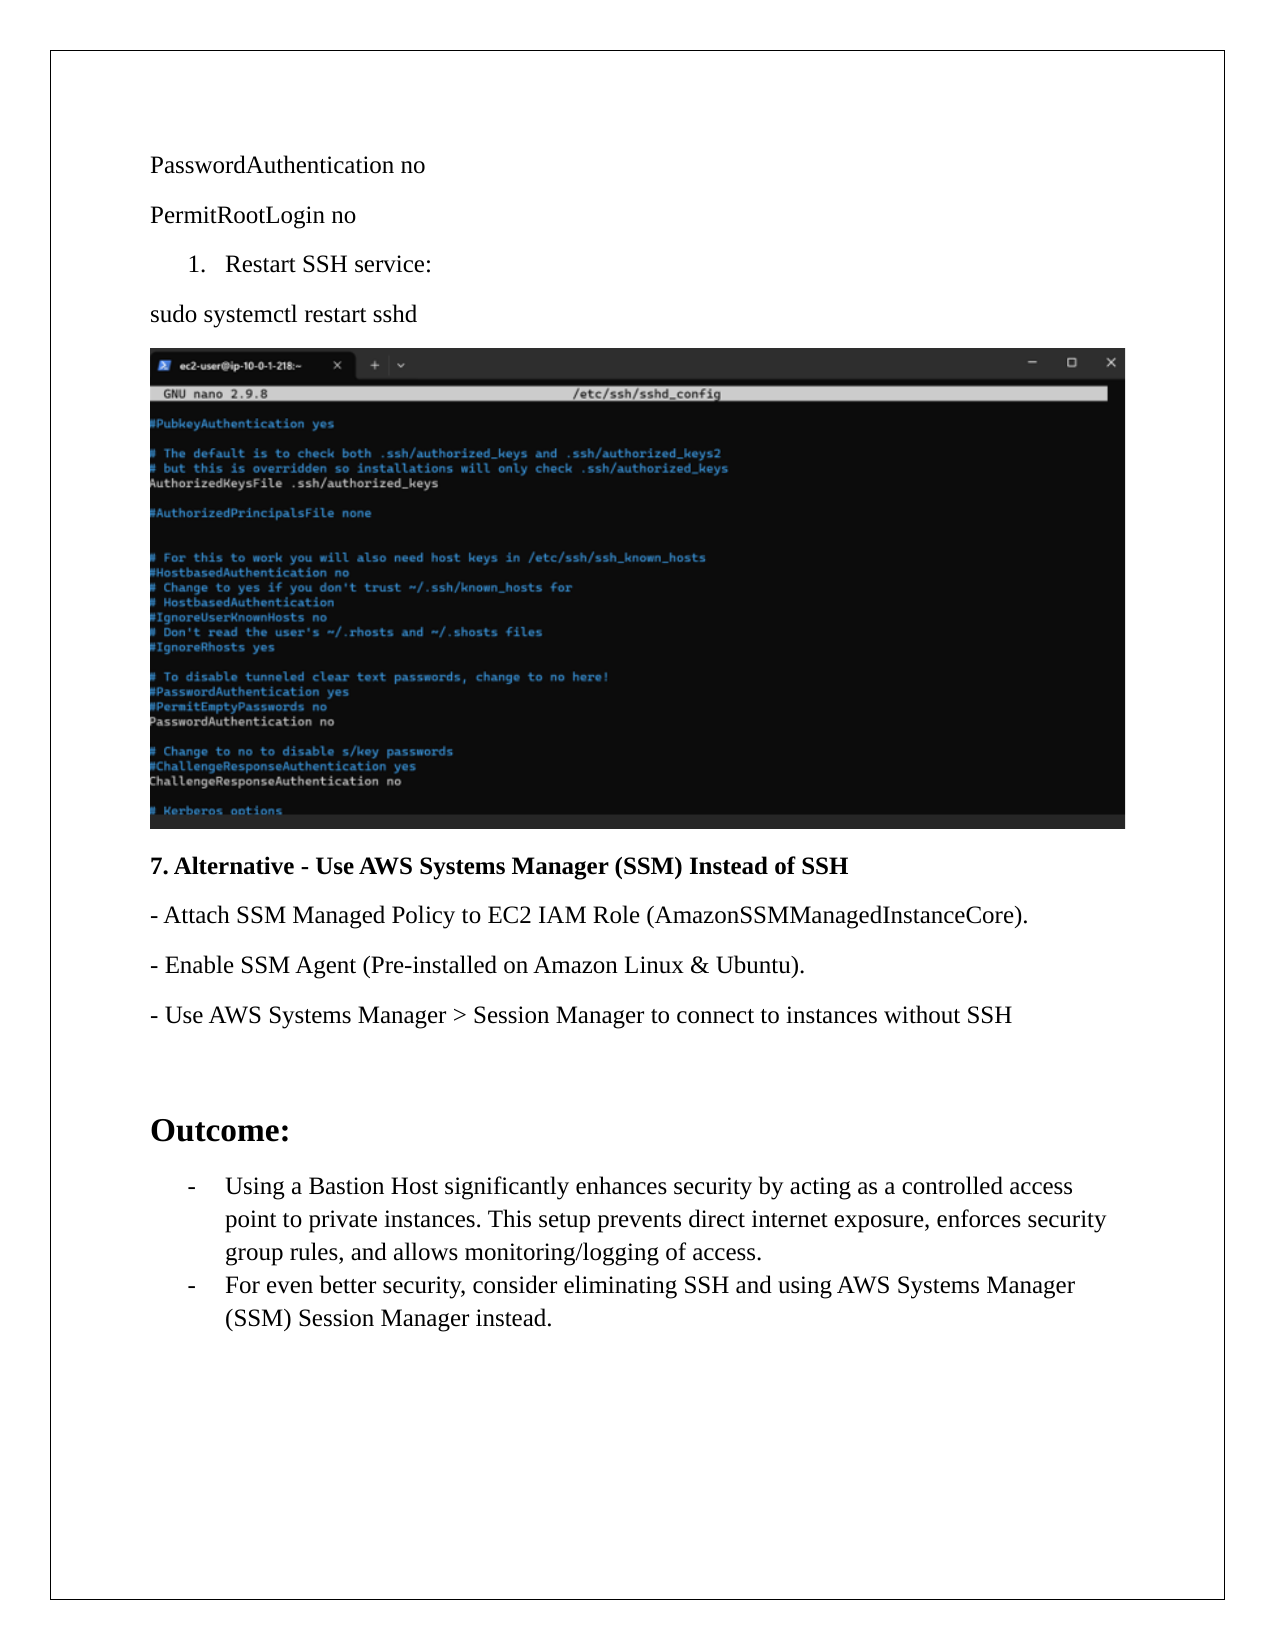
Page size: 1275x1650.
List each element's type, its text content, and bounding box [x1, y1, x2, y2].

list Restart SSH service: [187, 249, 1125, 278]
text sudo systemctl restart sshd [150, 299, 1125, 328]
list Using a Bastion Host significantly enhances security by acting as a controlled access point to private instances. This setup prevents direct internet exposure, enforces security group rules, and allows monitoring/logging of access. [187, 1171, 1125, 1266]
text PasswordAuthentication no [150, 150, 1125, 179]
text PermitRootLogin no [150, 200, 1125, 228]
text 7. Alternative - Use AWS Systems Manager (SSM) Instead of SSH [150, 851, 1125, 879]
text Outcome: [150, 1110, 1125, 1149]
text - Enable SSM Agent (Pre-installed on Amazon Linux & Ubuntu). [150, 950, 1125, 979]
list For even better security, consider eliminating SSH and using AWS Systems Manager (SSM) Session Manager instead. [187, 1270, 1125, 1332]
text - Use AWS Systems Manager > Session Manager to connect to instances without SSH [150, 1000, 1125, 1029]
picture [150, 348, 1125, 829]
text - Attach SSM Managed Policy to EC2 IAM Role (AmazonSSMManagedInstanceCore). [150, 901, 1125, 929]
